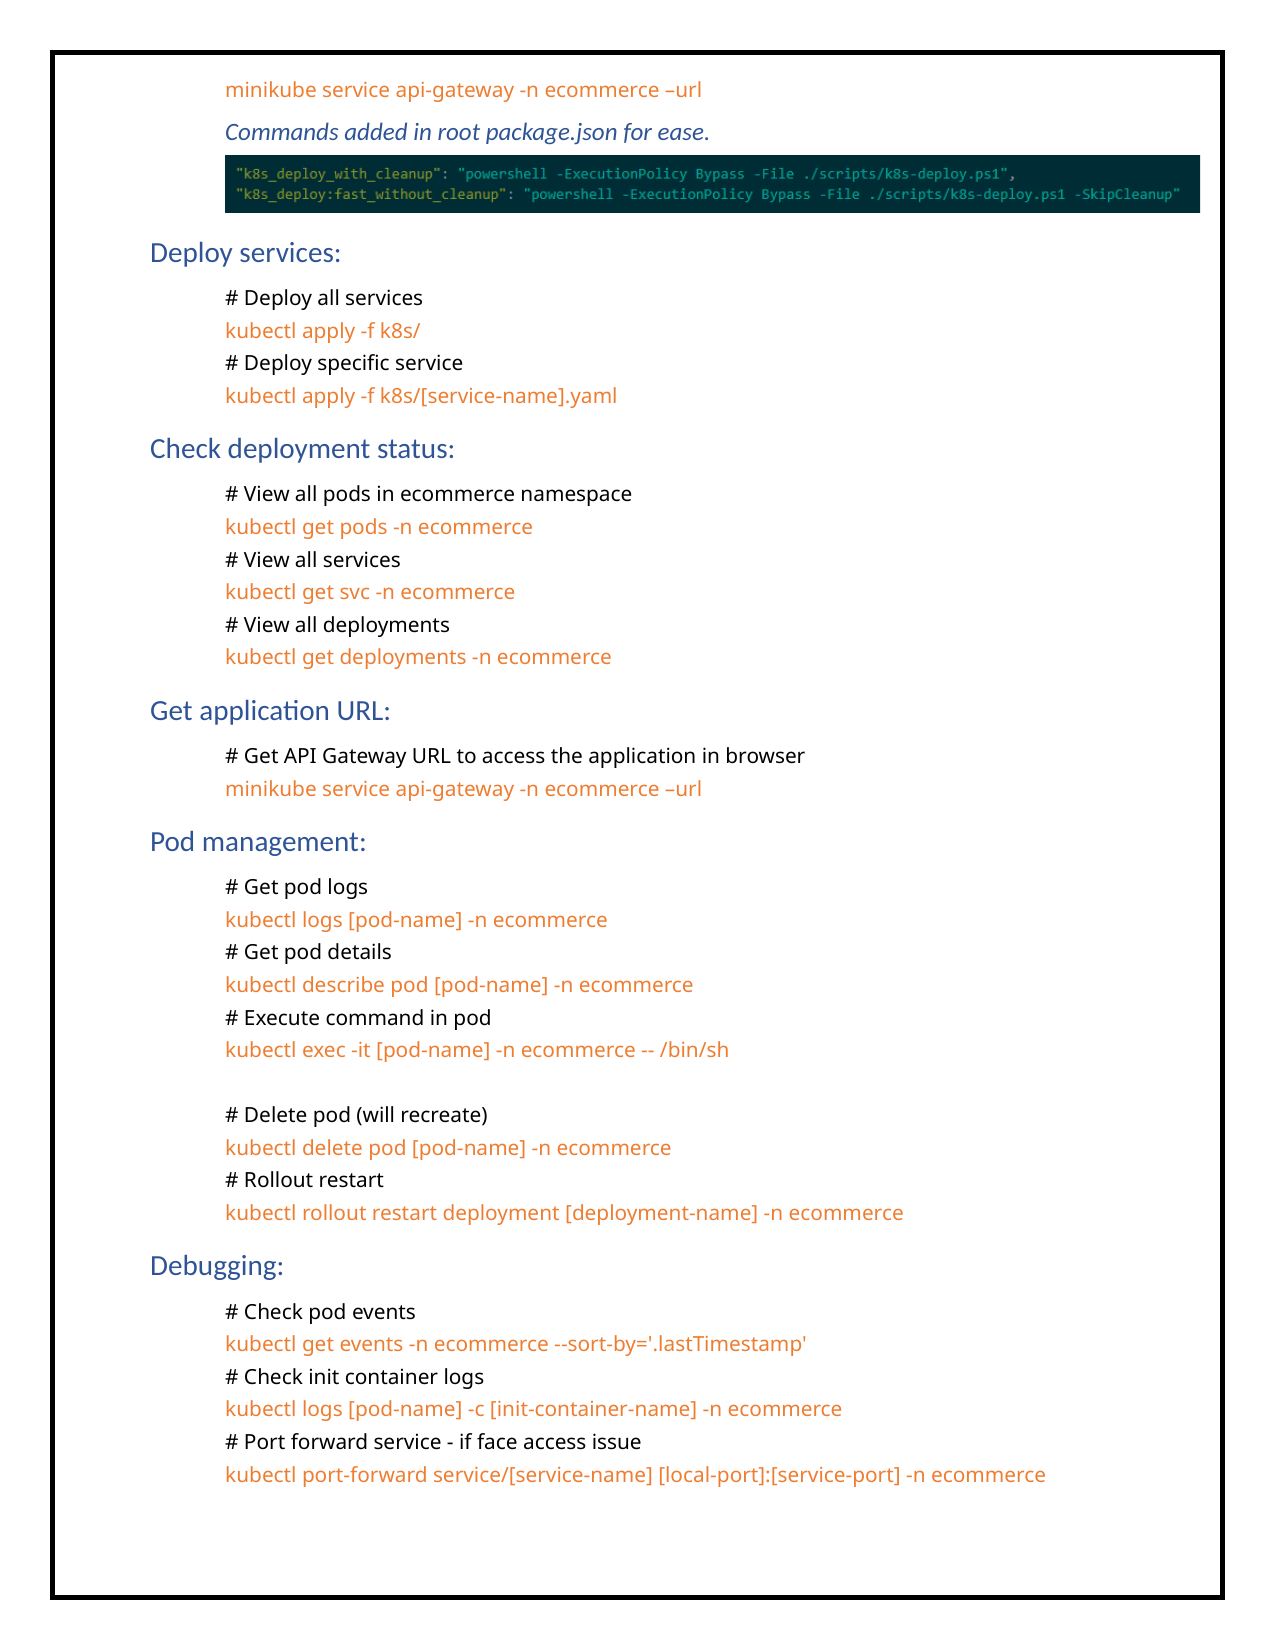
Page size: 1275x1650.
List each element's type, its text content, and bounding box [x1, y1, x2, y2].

text kubectl port-forward service/[service-name] [local-port]:[service-port] -n ecommerce [225, 1460, 1200, 1488]
subtitle Check deployment status: [75, 430, 1200, 466]
text kubectl get svc -n ecommerce [225, 577, 1200, 606]
picture [225, 155, 1200, 213]
text # Port forward service - if face access issue [225, 1427, 1200, 1456]
text kubectl logs [pod-name] -c [init-container-name] -n ecommerce [225, 1394, 1200, 1423]
text kubectl delete pod [pod-name] -n ecommerce [225, 1133, 1200, 1161]
text kubectl get events -n ecommerce --sort-by='.lastTimestamp' [225, 1329, 1200, 1358]
text minikube service api-gateway -n ecommerce –url [225, 75, 1200, 103]
text # Check init container logs [225, 1362, 1200, 1390]
text # Get pod details [225, 937, 1200, 966]
text # View all services [225, 545, 1200, 573]
text kubectl exec -it [pod-name] -n ecommerce -- /bin/sh [225, 1035, 1200, 1064]
subtitle Get application URL: [75, 692, 1200, 727]
text minikube service api-gateway -n ecommerce –url [225, 774, 1200, 802]
text # Get API Gateway URL to access the application in browser [225, 741, 1200, 769]
text # Deploy all services [225, 283, 1200, 312]
subtitle Commands added in root package.json for ease. [150, 116, 1200, 146]
text # Check pod events [225, 1297, 1200, 1325]
text # View all pods in ecommerce namespace [225, 479, 1200, 508]
text # View all deployments [225, 610, 1200, 638]
subtitle Debugging: [75, 1247, 1200, 1283]
subtitle Deploy services: [75, 234, 1200, 269]
text kubectl rollout restart deployment [deployment-name] -n ecommerce [225, 1198, 1200, 1227]
text # Execute command in pod [225, 1003, 1200, 1031]
text kubectl apply -f k8s/ [225, 316, 1200, 344]
subtitle Pod management: [75, 823, 1200, 858]
text kubectl get pods -n ecommerce [225, 512, 1200, 541]
text kubectl logs [pod-name] -n ecommerce [225, 905, 1200, 933]
text # Rollout restart [225, 1166, 1200, 1194]
text kubectl describe pod [pod-name] -n ecommerce [225, 970, 1200, 998]
text kubectl get deployments -n ecommerce [225, 642, 1200, 671]
text # Deploy specific service [225, 348, 1200, 377]
text # Delete pod (will recreate) [225, 1100, 1200, 1129]
text kubectl apply -f k8s/[service-name].yaml [225, 381, 1200, 409]
text # Get pod logs [225, 872, 1200, 901]
